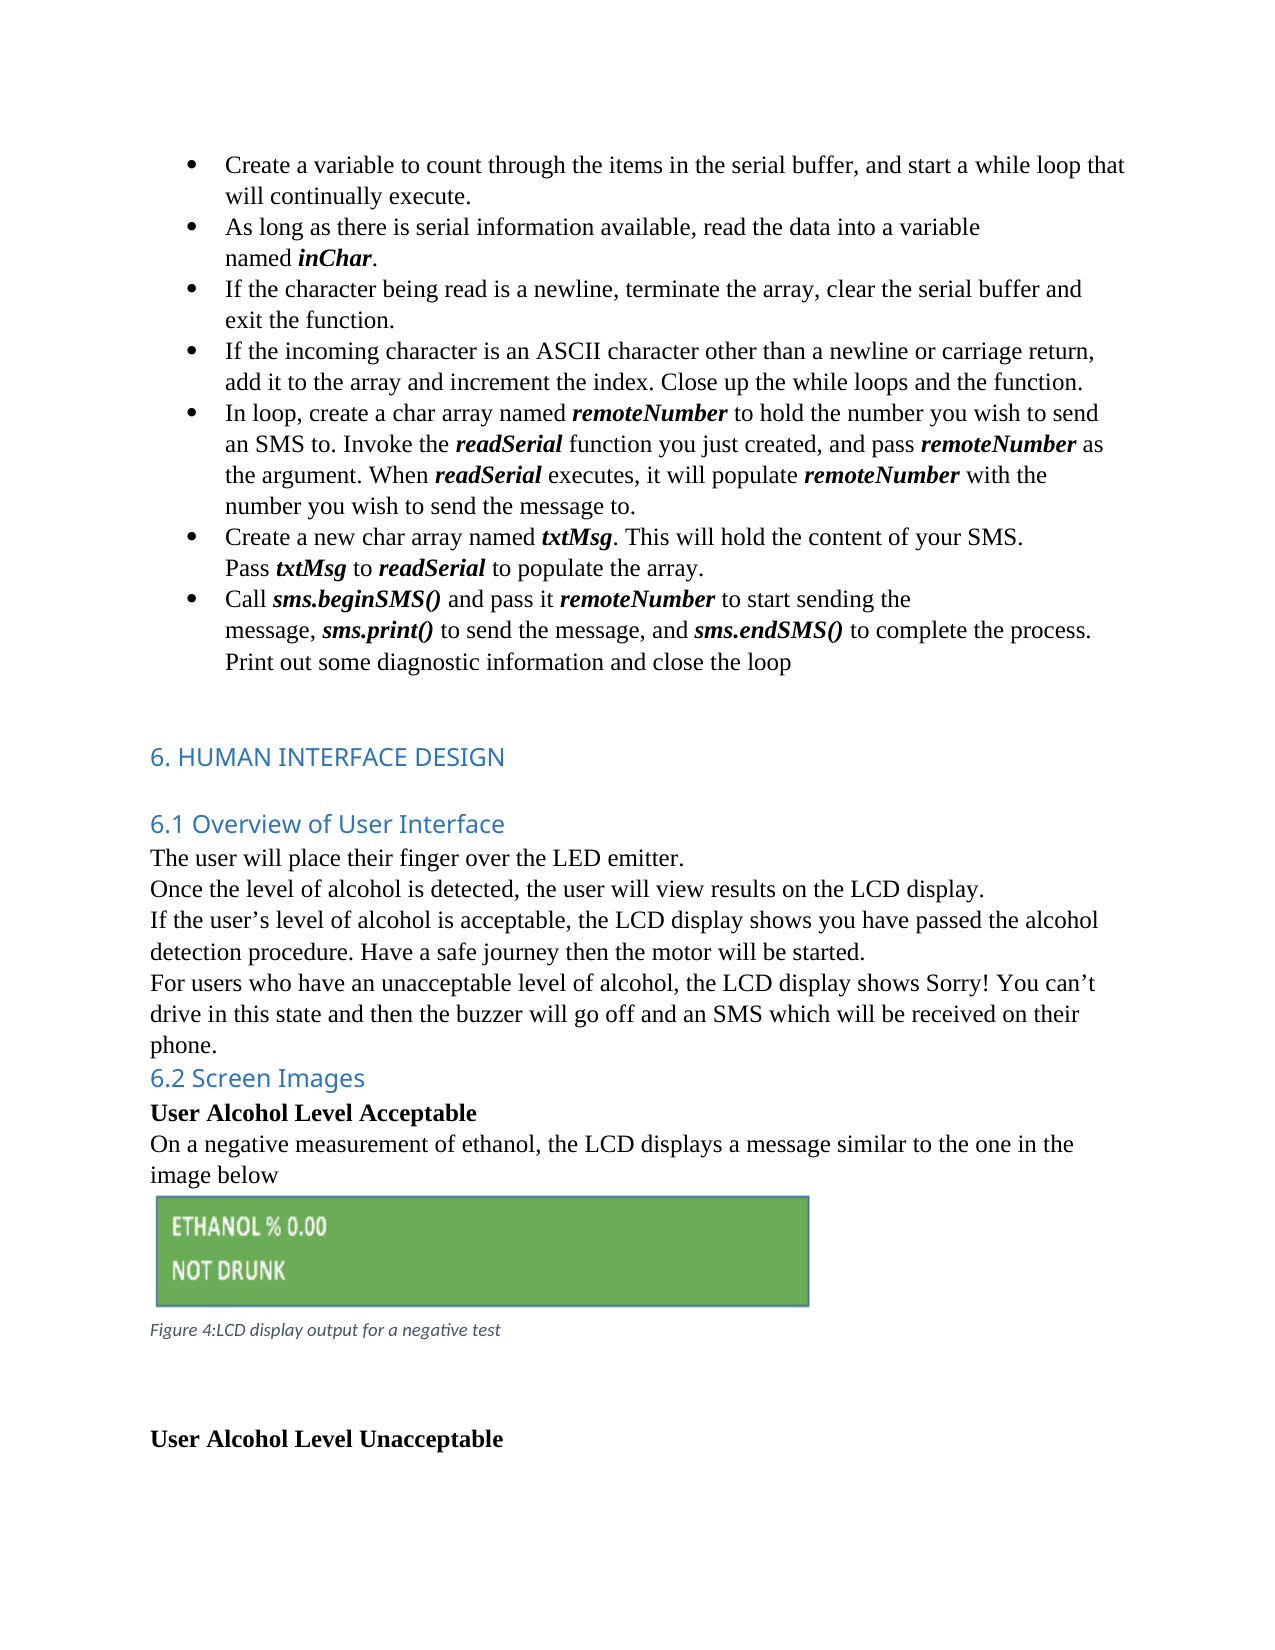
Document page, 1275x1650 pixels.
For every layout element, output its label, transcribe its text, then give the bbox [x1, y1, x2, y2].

picture [150, 1190, 819, 1316]
list Create a new char array named txtMsg. This will hold the content of your SMS. Pass txtMsg to readSerial to populate the array. [187, 522, 1125, 582]
text If the user’s level of alcohol is acceptable, the LCD display shows you have passed the alcohol detection procedure. Have a safe journey then the motor will be started. [150, 906, 1125, 965]
text User Alcohol Level Unacceptable [150, 1424, 1125, 1452]
text For users who have an unacceptable level of alcohol, the LCD display shows Sorry! You can’t drive in this state and then the buzzer will go off and an SMS which will be received on their phone. [150, 968, 1125, 1058]
list Create a variable to count through the items in the serial buffer, and start a while loop that will continually execute. [187, 150, 1125, 210]
list As long as there is serial information available, read the data into a variable named inChar. [187, 212, 1125, 272]
text User Alcohol Level Acceptable [150, 1098, 1125, 1126]
text Once the level of alcohol is detected, the user will view results on the LCD display. [150, 874, 1125, 903]
text Figure 4:LCD display output for a negative test [150, 1318, 1125, 1341]
subtitle 6. HUMAN INTERFACE DESIGN [150, 740, 1125, 774]
text On a negative measurement of ethanol, the LCD displays a message similar to the one in the image below [150, 1129, 1125, 1188]
list Call sms.beginSMS() and pass it remoteNumber to start sending the message, sms.print() to send the message, and sms.endSMS() to complete the process. Print out some diagnostic information and close the loop [187, 584, 1125, 675]
list If the character being read is a newline, terminate the array, clear the serial buffer and exit the function. [187, 274, 1125, 334]
subtitle 6.1 Overview of User Interface [150, 807, 1125, 841]
text The user will place their finger over the LED emitter. [150, 843, 1125, 872]
list In loop, create a char array named remoteNumber to hold the number you wish to send an SMS to. Invoke the readSerial function you just created, and pass remoteNumber as the argument. When readSerial executes, it will populate remoteNumber with the number you wish to send the message to. [187, 398, 1125, 520]
list If the incoming character is an ASCII character other than a newline or carriage return, add it to the array and increment the index. Close up the while loops and the function. [187, 336, 1125, 396]
subtitle 6.2 Screen Images [150, 1061, 1125, 1095]
